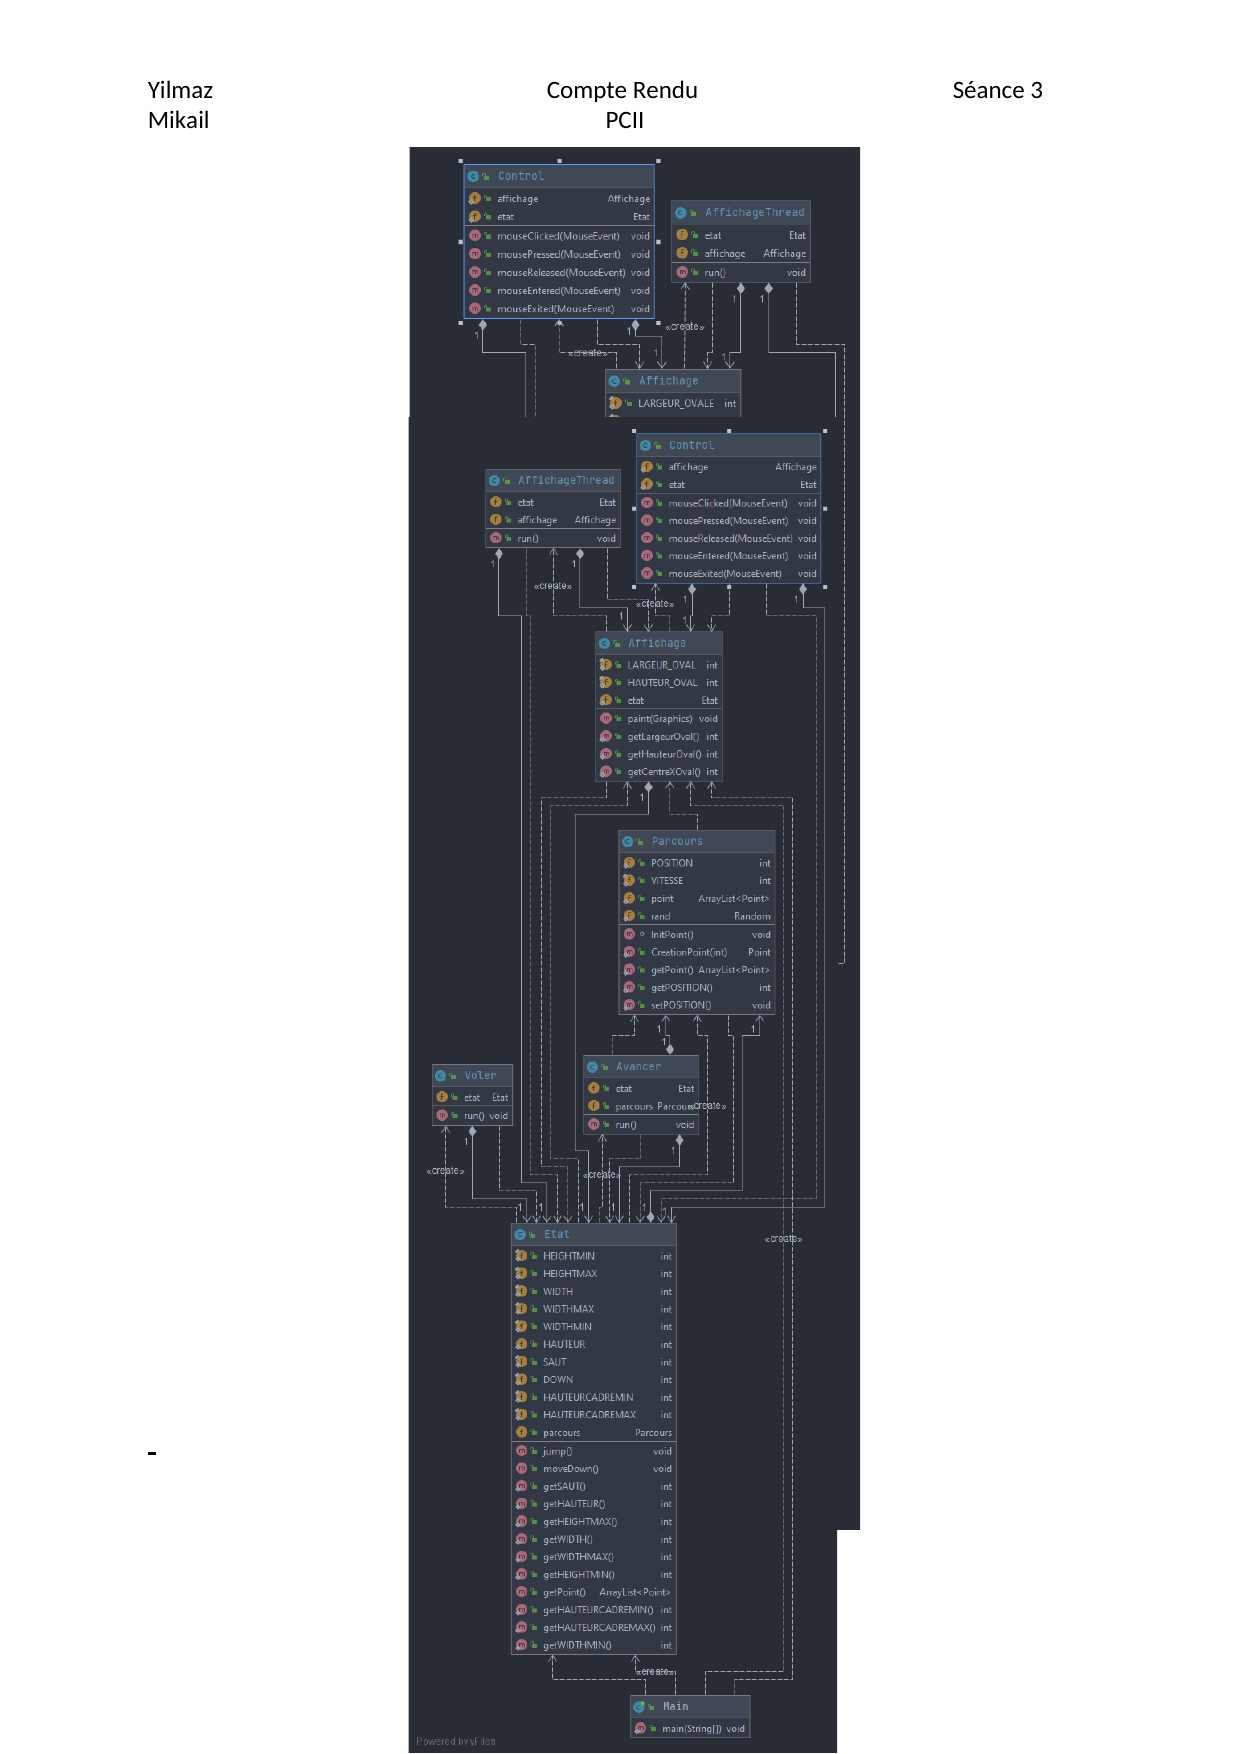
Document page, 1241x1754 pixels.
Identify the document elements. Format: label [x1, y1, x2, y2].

picture [408, 147, 861, 1752]
